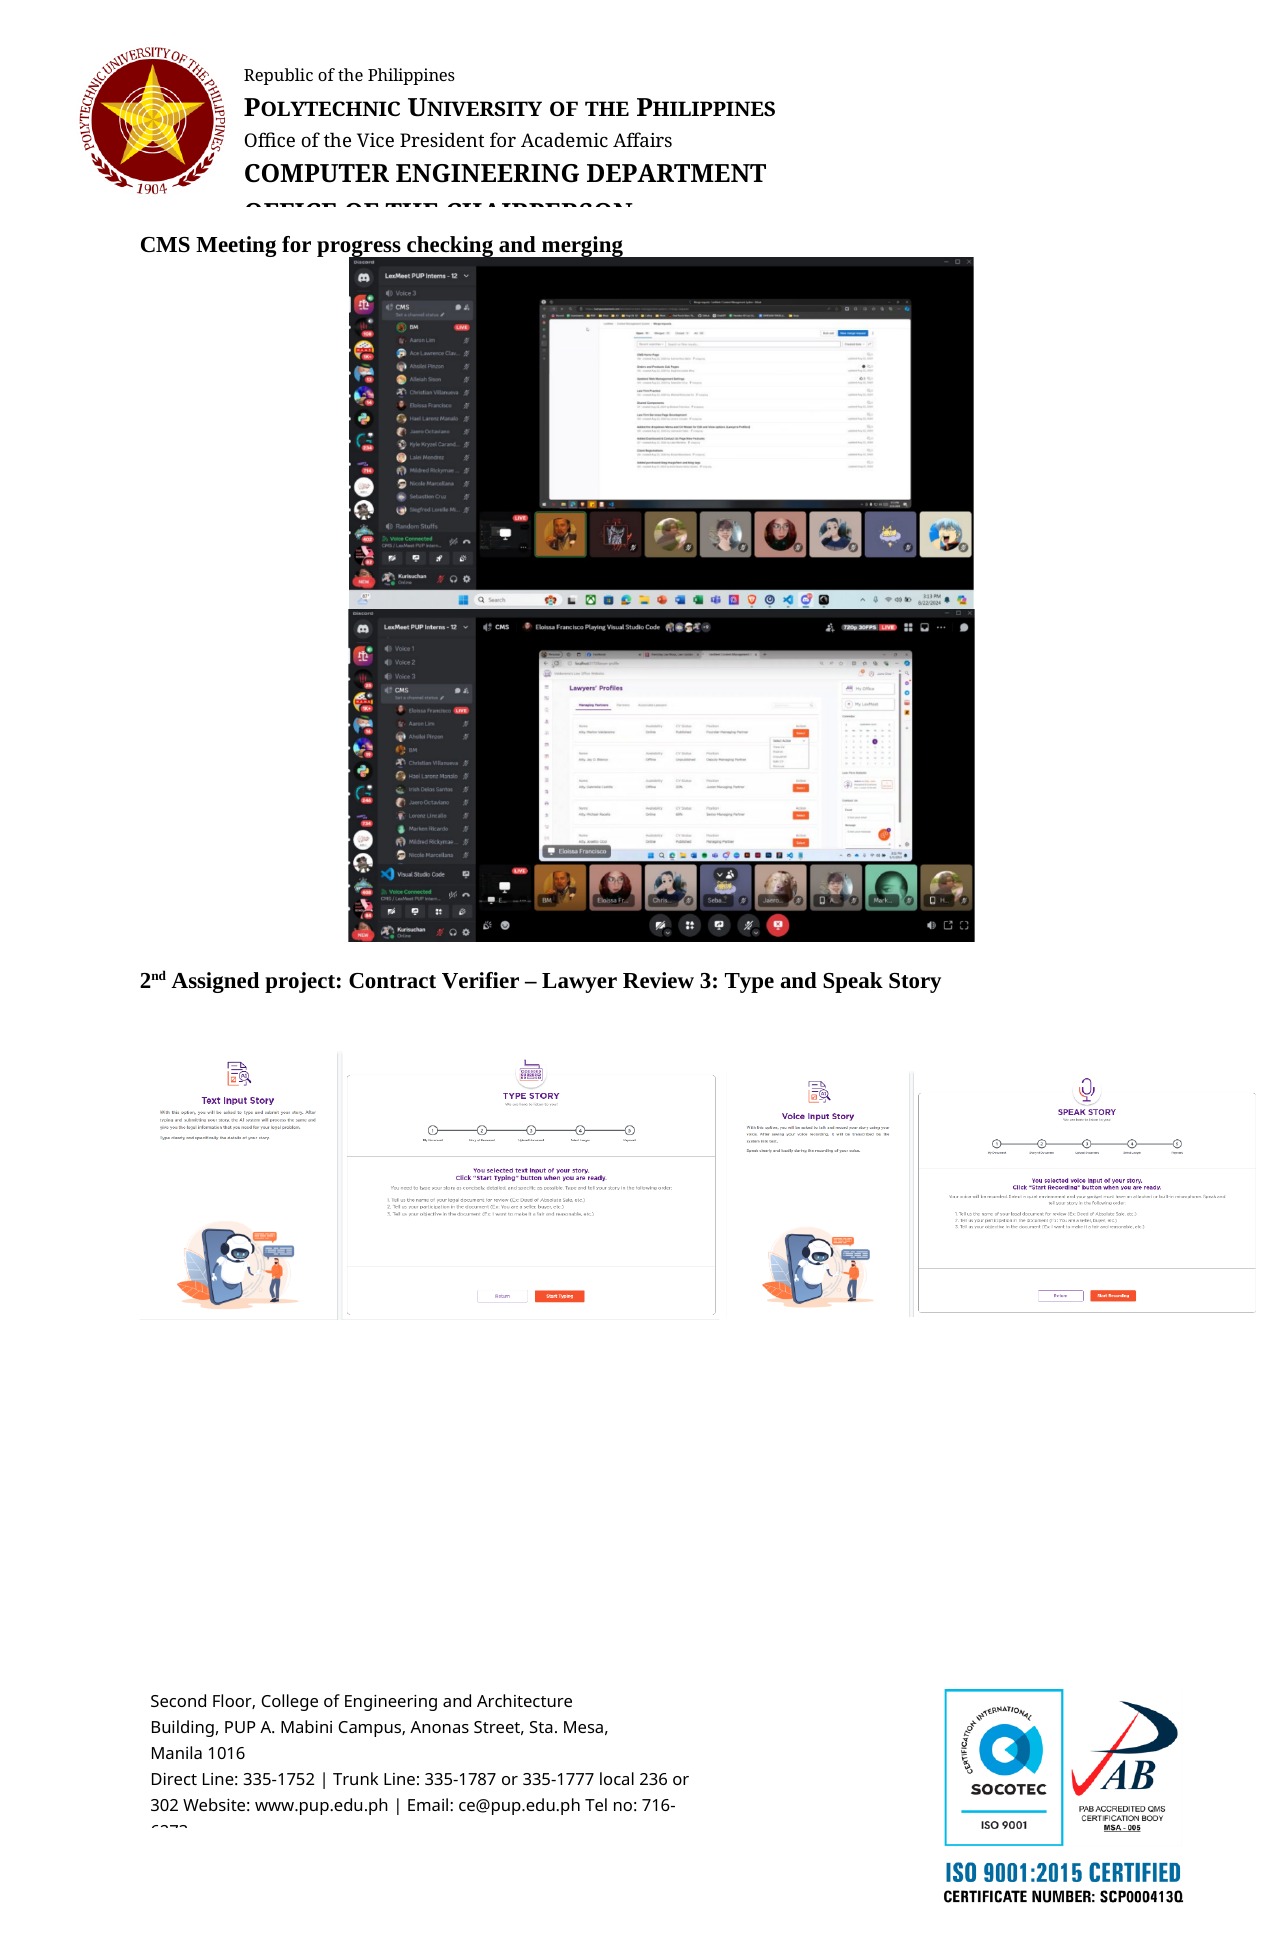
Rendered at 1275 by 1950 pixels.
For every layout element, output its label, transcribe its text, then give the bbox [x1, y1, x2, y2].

picture [139, 1051, 720, 1320]
picture [943, 1689, 1184, 1903]
text CMS Meeting for progress checking and merging [139, 231, 1183, 258]
picture [76, 44, 227, 197]
picture [348, 257, 975, 942]
picture [726, 1071, 1259, 1317]
text 2nd Assigned project: Contract Verifier – Lawyer Review 3: Type and Speak Story [139, 967, 1183, 994]
